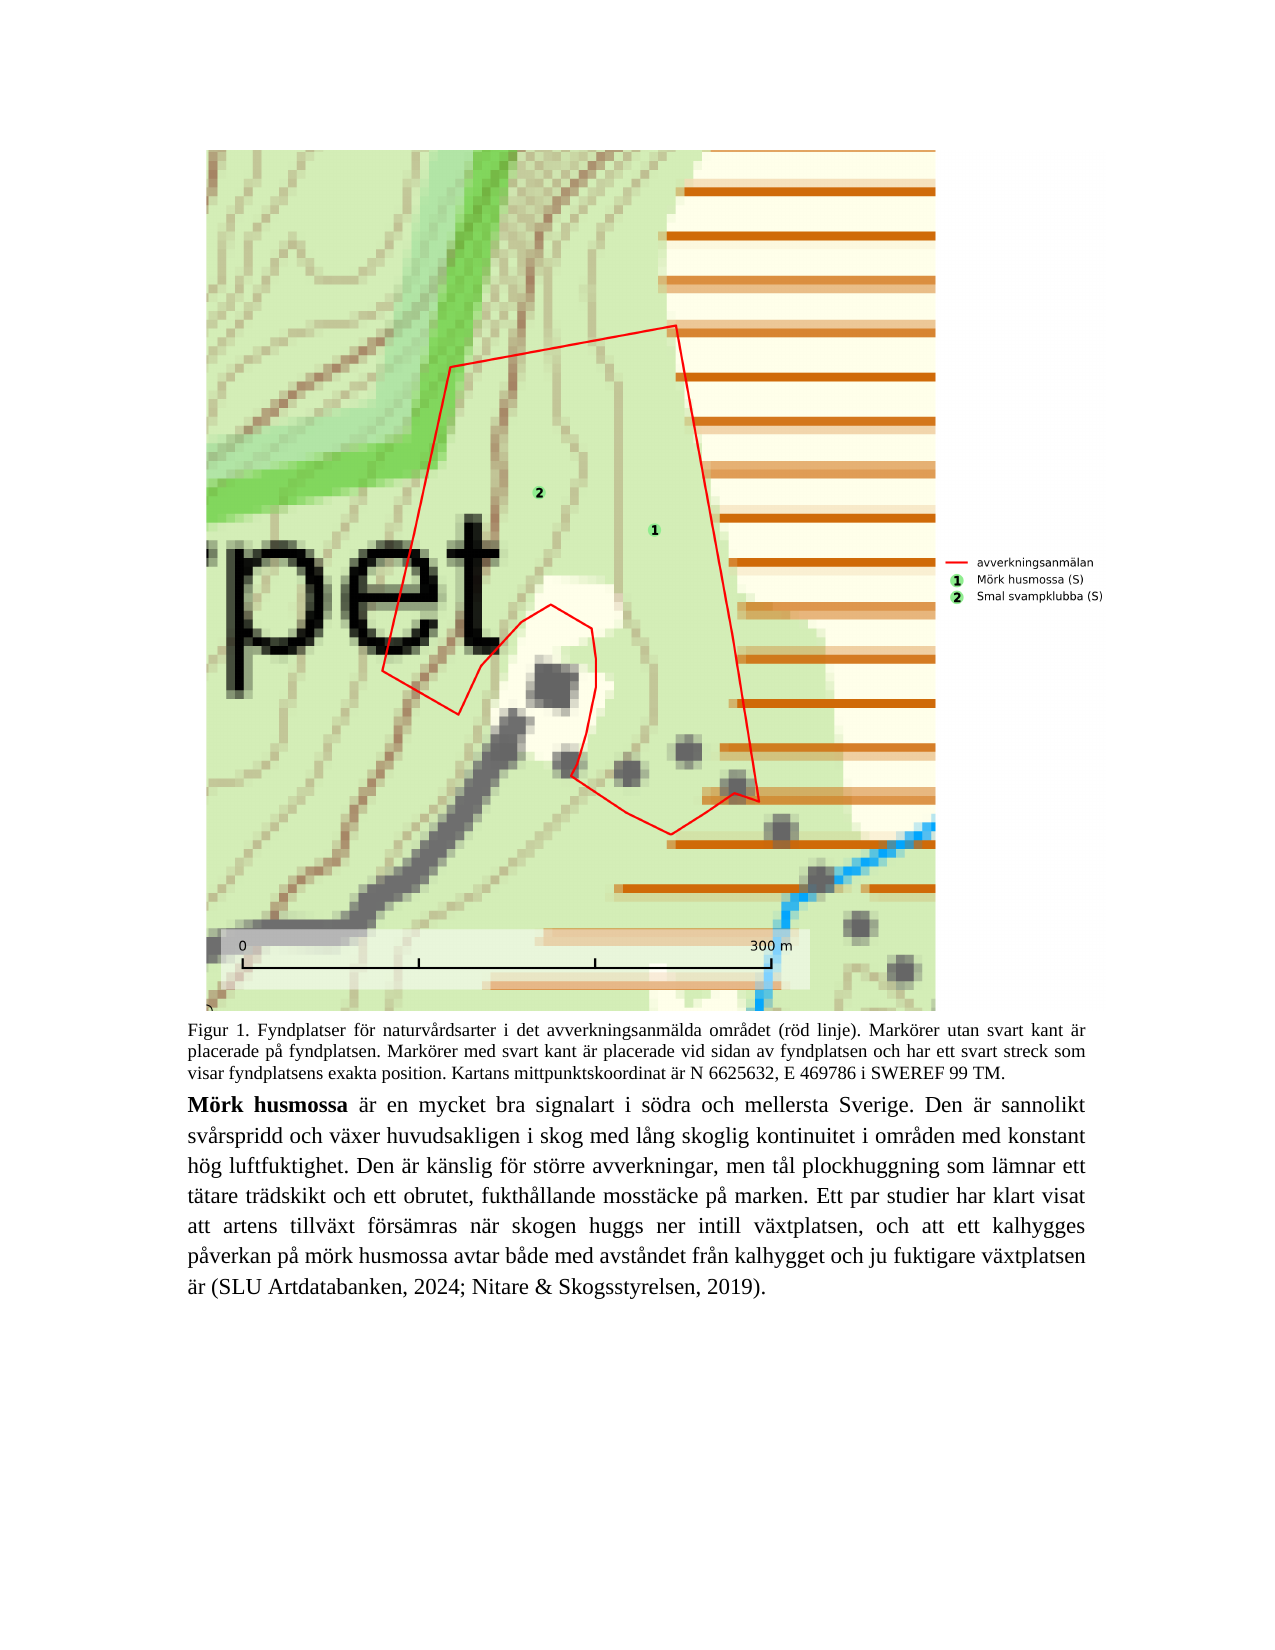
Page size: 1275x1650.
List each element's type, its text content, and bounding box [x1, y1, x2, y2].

text Mörk husmossa är en mycket bra signalart i södra och mellersta Sverige. Den är sannolikt svårspridd och växer huvudsakligen i skog med lång skoglig kontinuitet i områden med konstant hög luftfuktighet. Den är känslig för större avverkningar, men tål plockhuggning som lämnar ett tätare trädskikt och ett obrutet, fukthållande mosstäcke på marken. Ett par studier har klart visat att artens tillväxt försämras när skogen huggs ner intill växtplatsen, och att ett kalhygges påverkan på mörk husmossa avtar både med avståndet från kalhygget och ju fuktigare växtplatsen är (SLU Artdatabanken, 2024; Nitare & Skogsstyrelsen, 2019). [187, 1092, 1087, 1299]
picture [206, 150, 1107, 1011]
text Figur 1. Fyndplatser för naturvårdsarter i det avverkningsanmälda området (röd linje). Markörer utan svart kant är placerade på fyndplatsen. Markörer med svart kant är placerade vid sidan av fyndplatsen och har ett svart streck som visar fyndplatsens exakta position. Kartans mittpunktskoordinat är N 6625632, E 469786 i SWEREF 99 TM. [187, 1018, 1087, 1083]
